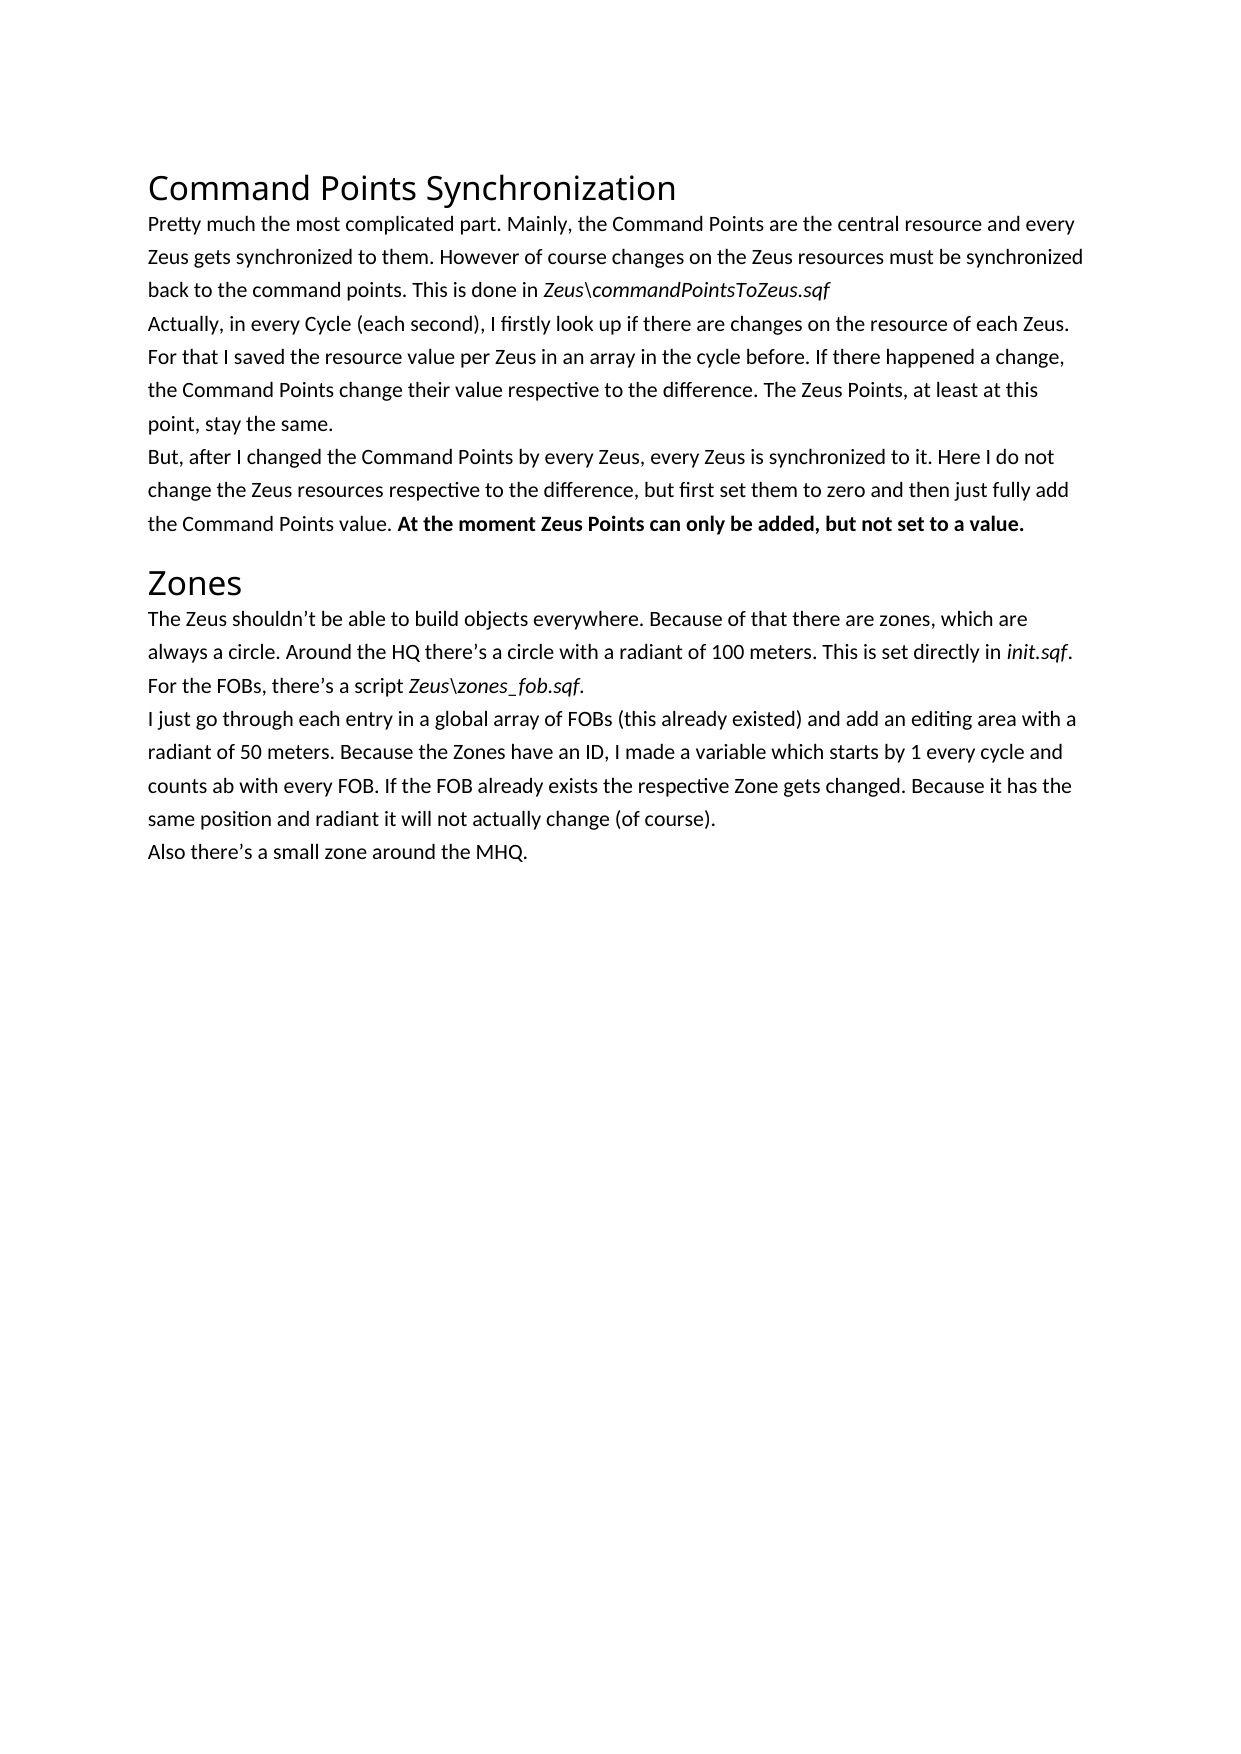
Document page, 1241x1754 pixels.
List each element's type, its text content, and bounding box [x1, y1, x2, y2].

text Pretty much the most complicated part. Mainly, the Command Points are the central resource and every Zeus gets synchronized to them. However of course changes on the Zeus resources must be synchronized back to the command points. This is done in Zeus\commandPointsToZeus.sqf Actually, in every Cycle (each second), I firstly look up if there are changes on the resource of each Zeus. For that I saved the resource value per Zeus in an array in the cycle before. If there happened a change, the Command Points change their value respective to the difference. The Zeus Points, at least at this point, stay the same. But, after I changed the Command Points by every Zeus, every Zeus is synchronized to it. Here I do not change the Zeus resources respective to the difference, but first set them to zero and then just fully add the Command Points value. At the moment Zeus Points can only be added, but not set to a value. [148, 210, 1093, 536]
text The Zeus shouldn’t be able to build objects everywhere. Because of that there are zones, which are always a circle. Around the HQ there’s a circle with a radiant of 100 meters. This is set directly in init.sqf. For the FOBs, there’s a script Zeus\zones_fob.sqf. I just go through each entry in a global array of FOBs (this already existed) and add an editing area with a radiant of 50 meters. Because the Zones have an ID, I made a variable which starts by 1 every cycle and counts ab with every FOB. If the FOB already exists the respective Zone gets changed. Because it has the same position and radiant it will not actually change (of course). Also there’s a small zone around the MHQ. [148, 605, 1093, 865]
subtitle Command Points Synchronization [148, 164, 1093, 210]
subtitle Zones [148, 560, 1093, 605]
